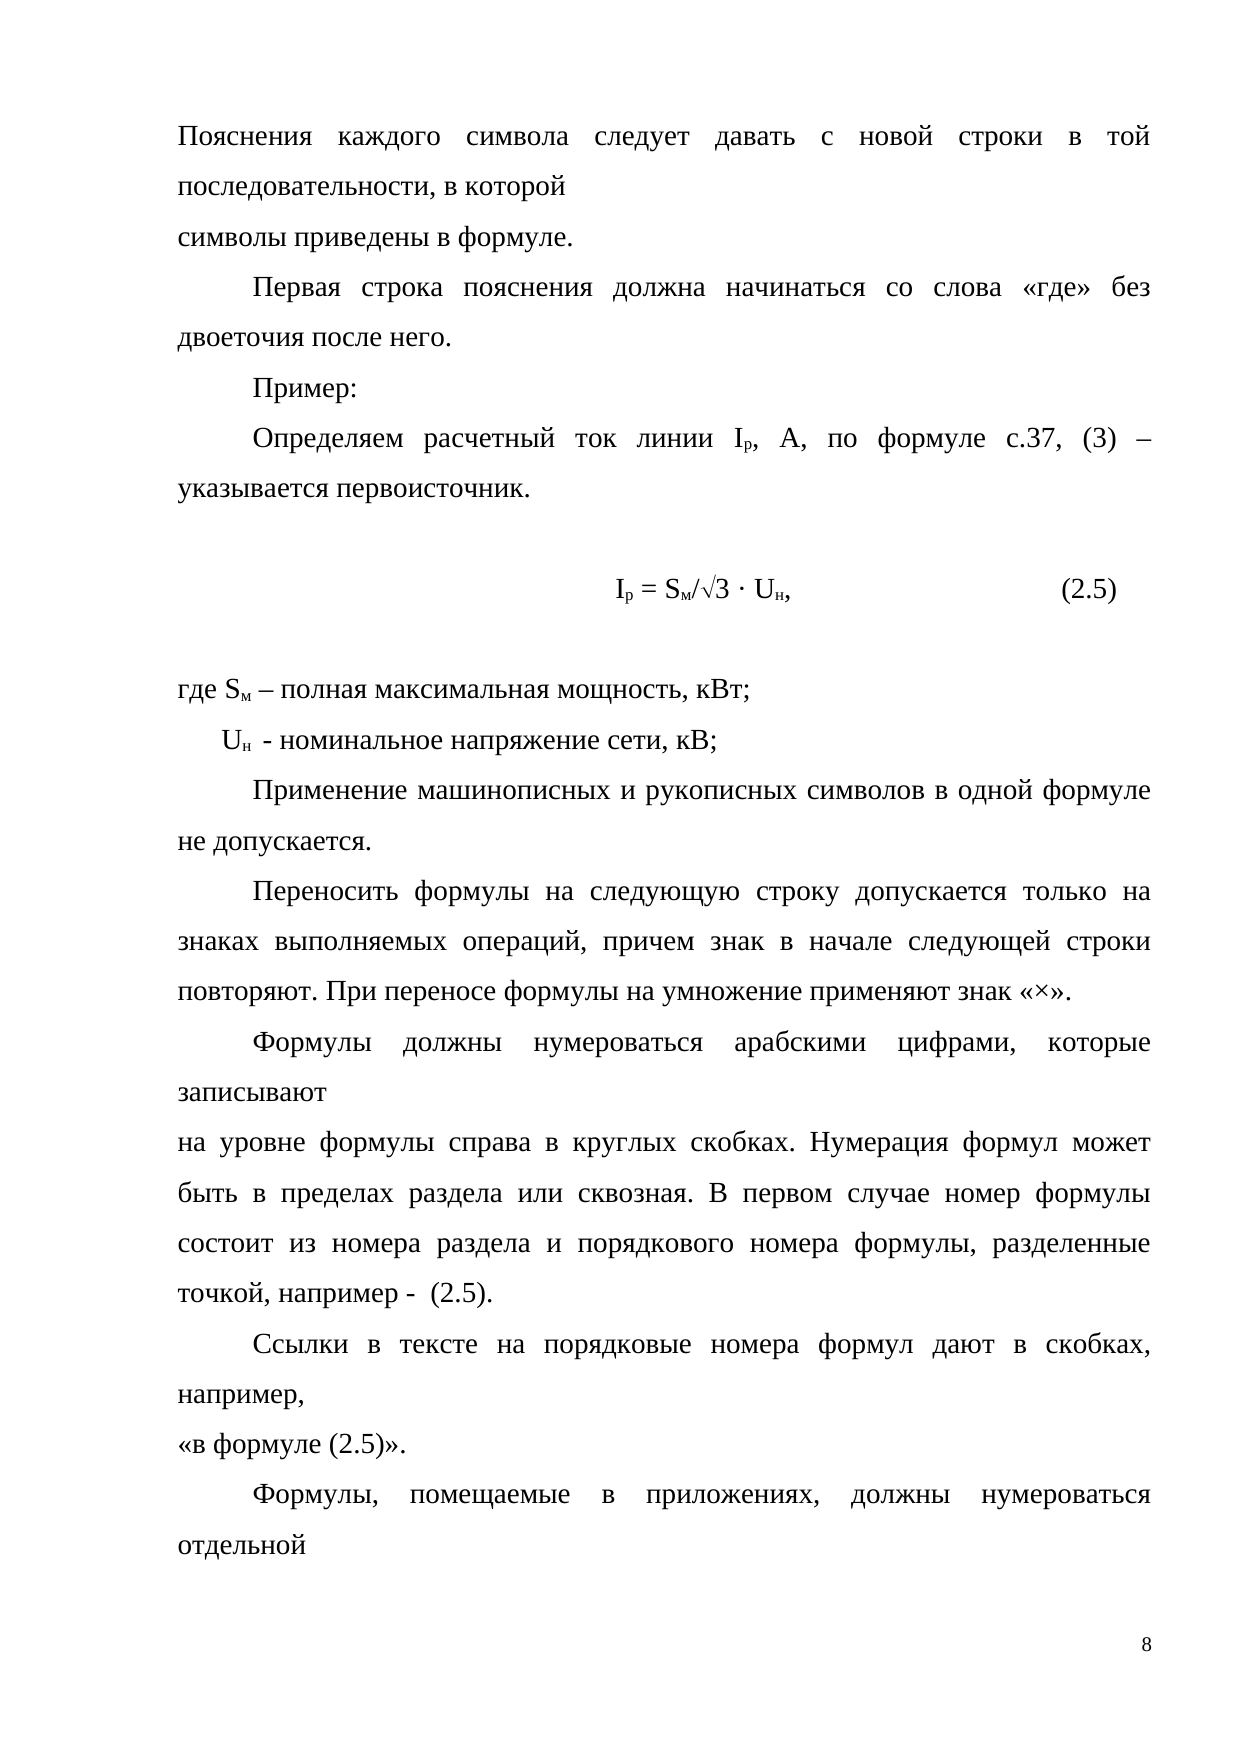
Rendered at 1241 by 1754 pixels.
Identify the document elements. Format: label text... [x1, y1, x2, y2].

text «в формуле (2.5)». [177, 1426, 1152, 1460]
text Формулы должны нумероваться арабскими цифрами, которые записывают [177, 1024, 1152, 1108]
text Пример: [177, 370, 1152, 403]
text Iр = Sм/3 · Uн, (2.5) [177, 571, 1152, 604]
text Первая строка пояснения должна начинаться со слова «где» без двоеточия после него. [177, 269, 1152, 353]
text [177, 118, 1152, 202]
text Uн - номинальное напряжение сети, кВ; [177, 722, 1152, 756]
text Ссылки в тексте на порядковые номера формул дают в скобках, например, [177, 1326, 1152, 1409]
text Определяем расчетный ток линии Iр, А, по формуле с.37, (3) – указывается первоисточник. [177, 420, 1152, 504]
text Формулы, помещаемые в приложениях, должны нумероваться отдельной [177, 1477, 1152, 1561]
text символы приведены в формуле. [177, 219, 1152, 252]
text на уровне формулы справа в круглых скобках. Нумерация формул может быть в пределах раздела или сквозная. В первом случае номер формулы состоит из номера раздела и порядкового номера формулы, разделенные точкой, например - (2.5). [177, 1124, 1152, 1309]
text где Sм – полная максимальная мощность, кВт; [177, 672, 1152, 705]
text Переносить формулы на следующую строку допускается только на знаках выполняемых операций, причем знак в начале следующей строки повторяют. При переносе формулы на умножение применяют знак «×». [177, 873, 1152, 1007]
text Применение машинописных и рукописных символов в одной формуле не допускается. [177, 772, 1152, 856]
